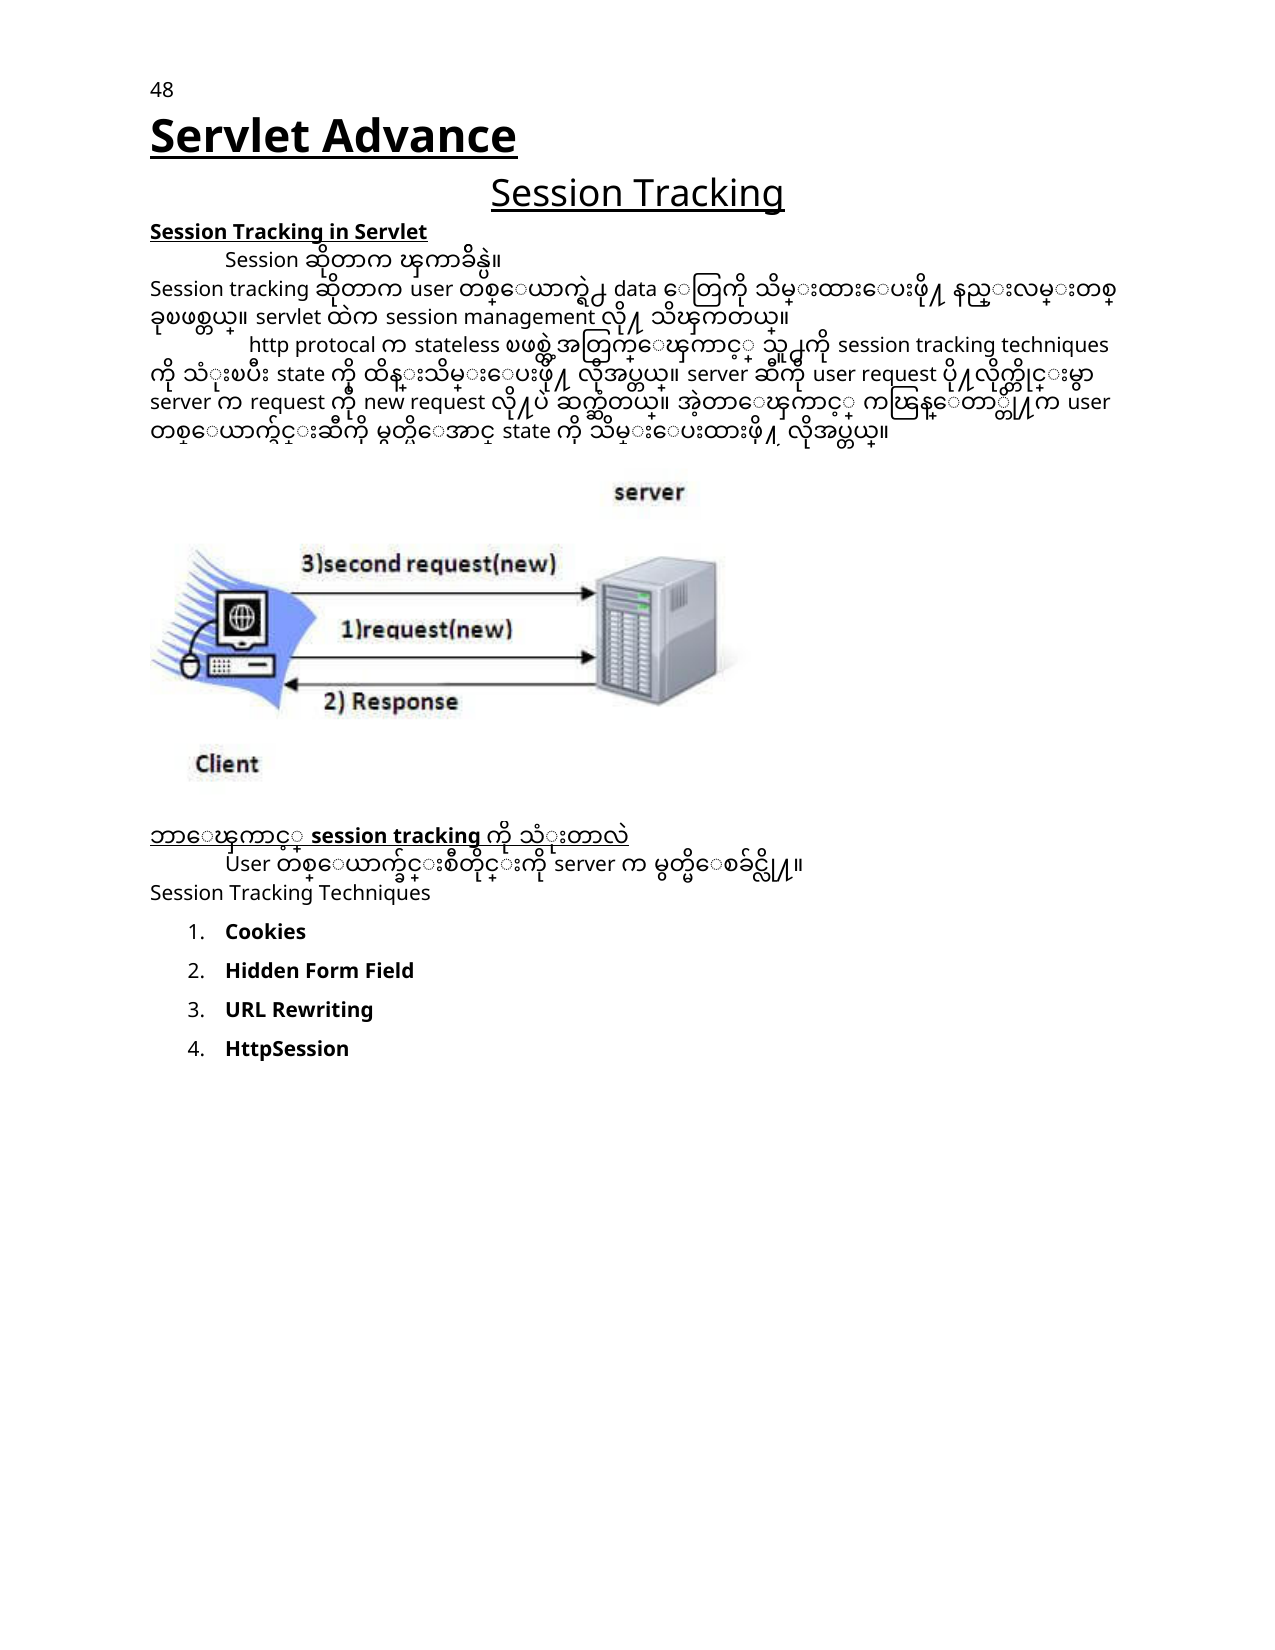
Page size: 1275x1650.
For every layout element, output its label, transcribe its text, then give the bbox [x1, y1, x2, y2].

list HttpSession [187, 1030, 1125, 1063]
text Servlet Advance [150, 103, 1125, 166]
list Hidden Form Field [187, 952, 1125, 984]
text Session Tracking Techniques [150, 878, 1125, 906]
text Session tracking ဆိုတာက user တစ္ေယာက္ရဲ႕ data ေတြကို သိမ္းထားေပးဖို႔ နည္းလမ္းတစ္ခုၿဖစ္တယ္။ servlet ထဲက session management လို႔ သိၾကတယ္။ [150, 274, 1125, 331]
text Session Tracking [150, 166, 1125, 217]
text ဘာေၾကာင့္ session tracking ကို သံုးတာလဲ [150, 821, 1125, 849]
text http protocal က stateless ၿဖစ္တဲ့အတြက္ေၾကာင့္ သူ႕ကို session tracking techniques ကို သံုးၿပီး state ကို ထိန္းသိမ္းေပးဖို႔ လိုအပ္တယ္။ server ဆီကို user request ပို႔လိုက္တိုင္းမွာ server က request ကို new request လို႔ပဲ ဆက္ဆံတယ္။ အဲ့တာေၾကာင့္ ကၽြန္ေတာ္တို႔က user တစ္ေယာက္ခ်င္းဆီကို မွတ္မိေအာင္ state ကို သိမ္းေပးထားဖို႔ လိုအပ္တယ္။ [150, 331, 1125, 444]
text Session Tracking in Servlet [150, 217, 1125, 245]
text User တစ္ေယာက္ခ်င္းစီတိုင္းကို server က မွတ္မိေစခ်င္လို႔။ [150, 849, 1125, 878]
text Session ဆိုတာက ၾကာခ်ိန္ပဲ။ [150, 245, 1125, 274]
list Cookies [187, 913, 1125, 945]
list URL Rewriting [187, 991, 1125, 1023]
picture [150, 444, 777, 821]
